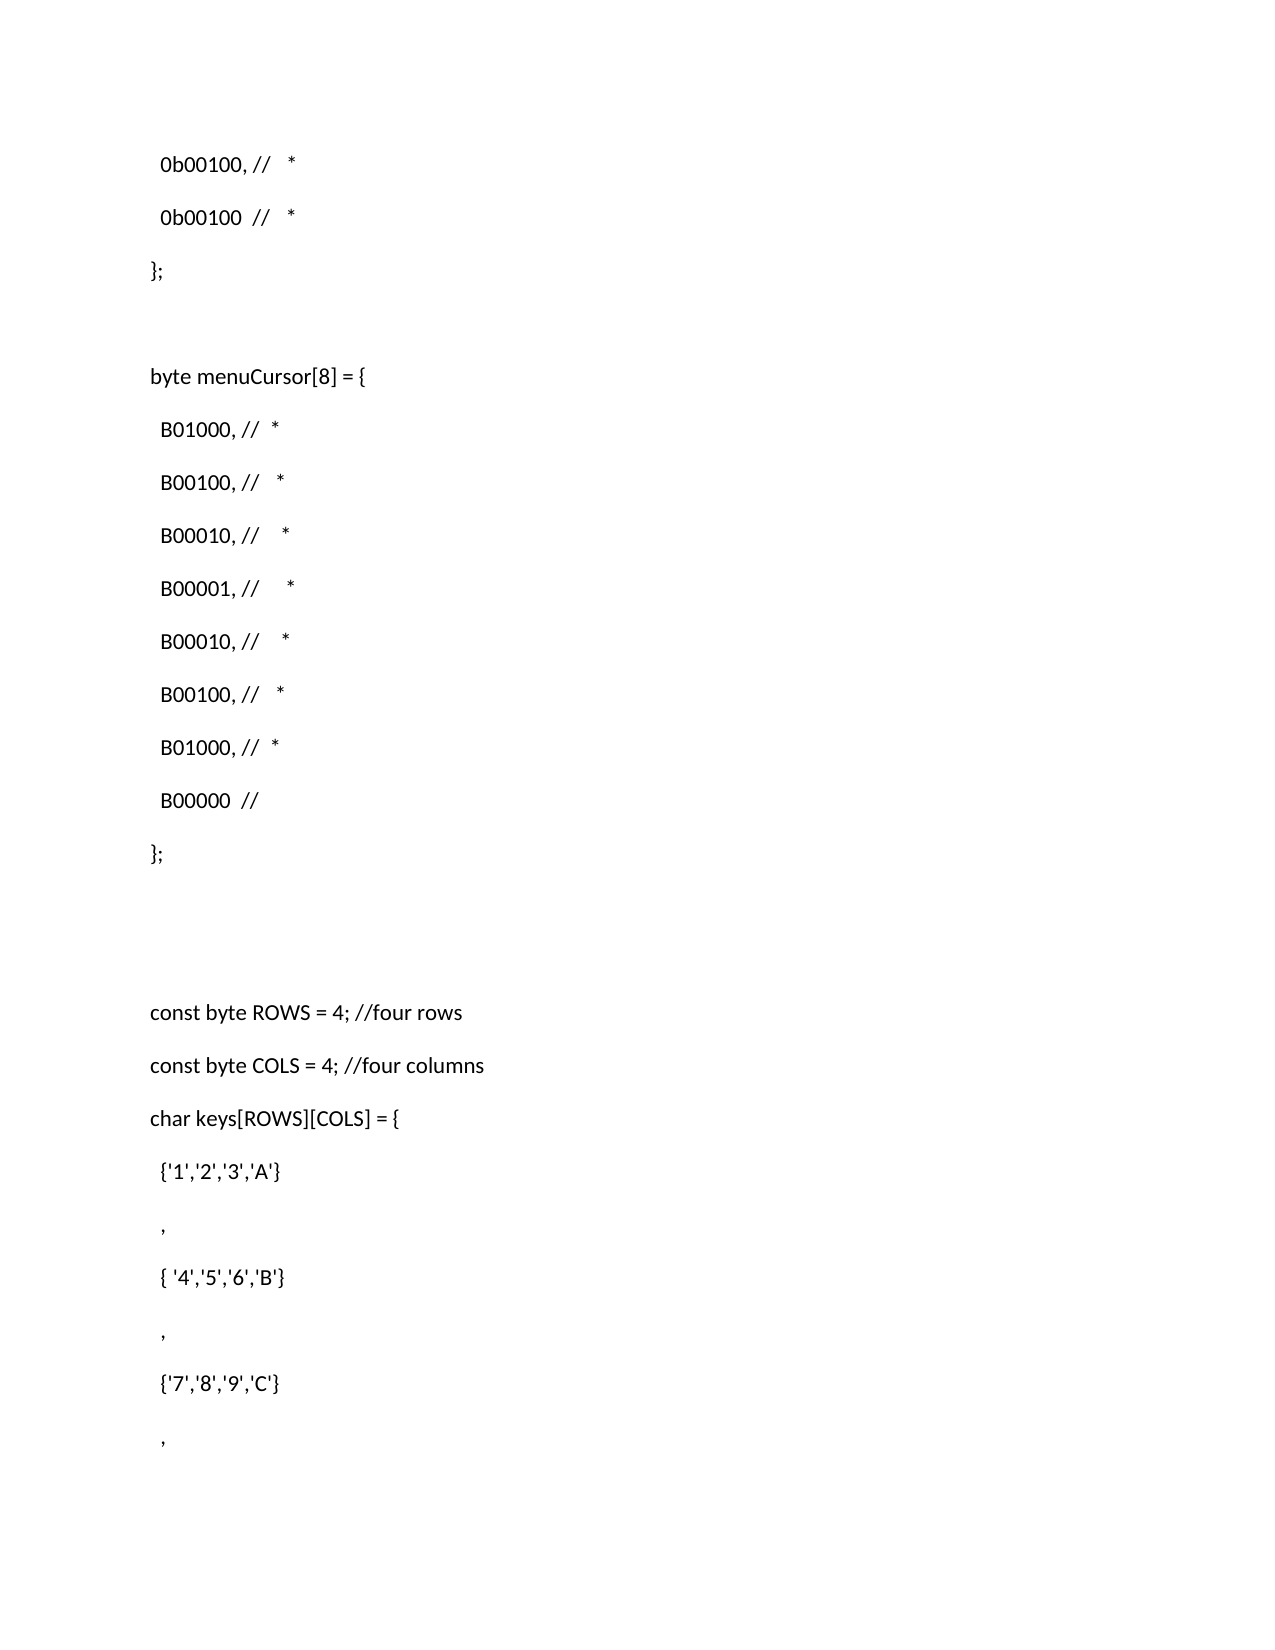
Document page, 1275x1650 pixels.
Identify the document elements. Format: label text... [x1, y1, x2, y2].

text B01000, // * [150, 415, 1125, 443]
text const byte COLS = 4; //four columns [150, 1051, 1125, 1079]
text B00000 // [150, 786, 1125, 814]
text 0b00100, // * [150, 150, 1125, 178]
text }; [150, 256, 1125, 284]
text , [150, 1422, 1125, 1451]
text {'7','8','9','C'} [150, 1369, 1125, 1397]
text {'1','2','3','A'} [150, 1157, 1125, 1185]
text B00010, // * [150, 627, 1125, 655]
text const byte ROWS = 4; //four rows [150, 998, 1125, 1026]
text { '4','5','6','B'} [150, 1263, 1125, 1291]
text B00001, // * [150, 574, 1125, 602]
text , [150, 1210, 1125, 1238]
text , [150, 1316, 1125, 1344]
text }; [150, 839, 1125, 867]
text byte menuCursor[8] = { [150, 362, 1125, 390]
text 0b00100 // * [150, 203, 1125, 231]
text B00100, // * [150, 468, 1125, 496]
text B01000, // * [150, 733, 1125, 761]
text B00010, // * [150, 521, 1125, 549]
text char keys[ROWS][COLS] = { [150, 1104, 1125, 1132]
text B00100, // * [150, 680, 1125, 708]
